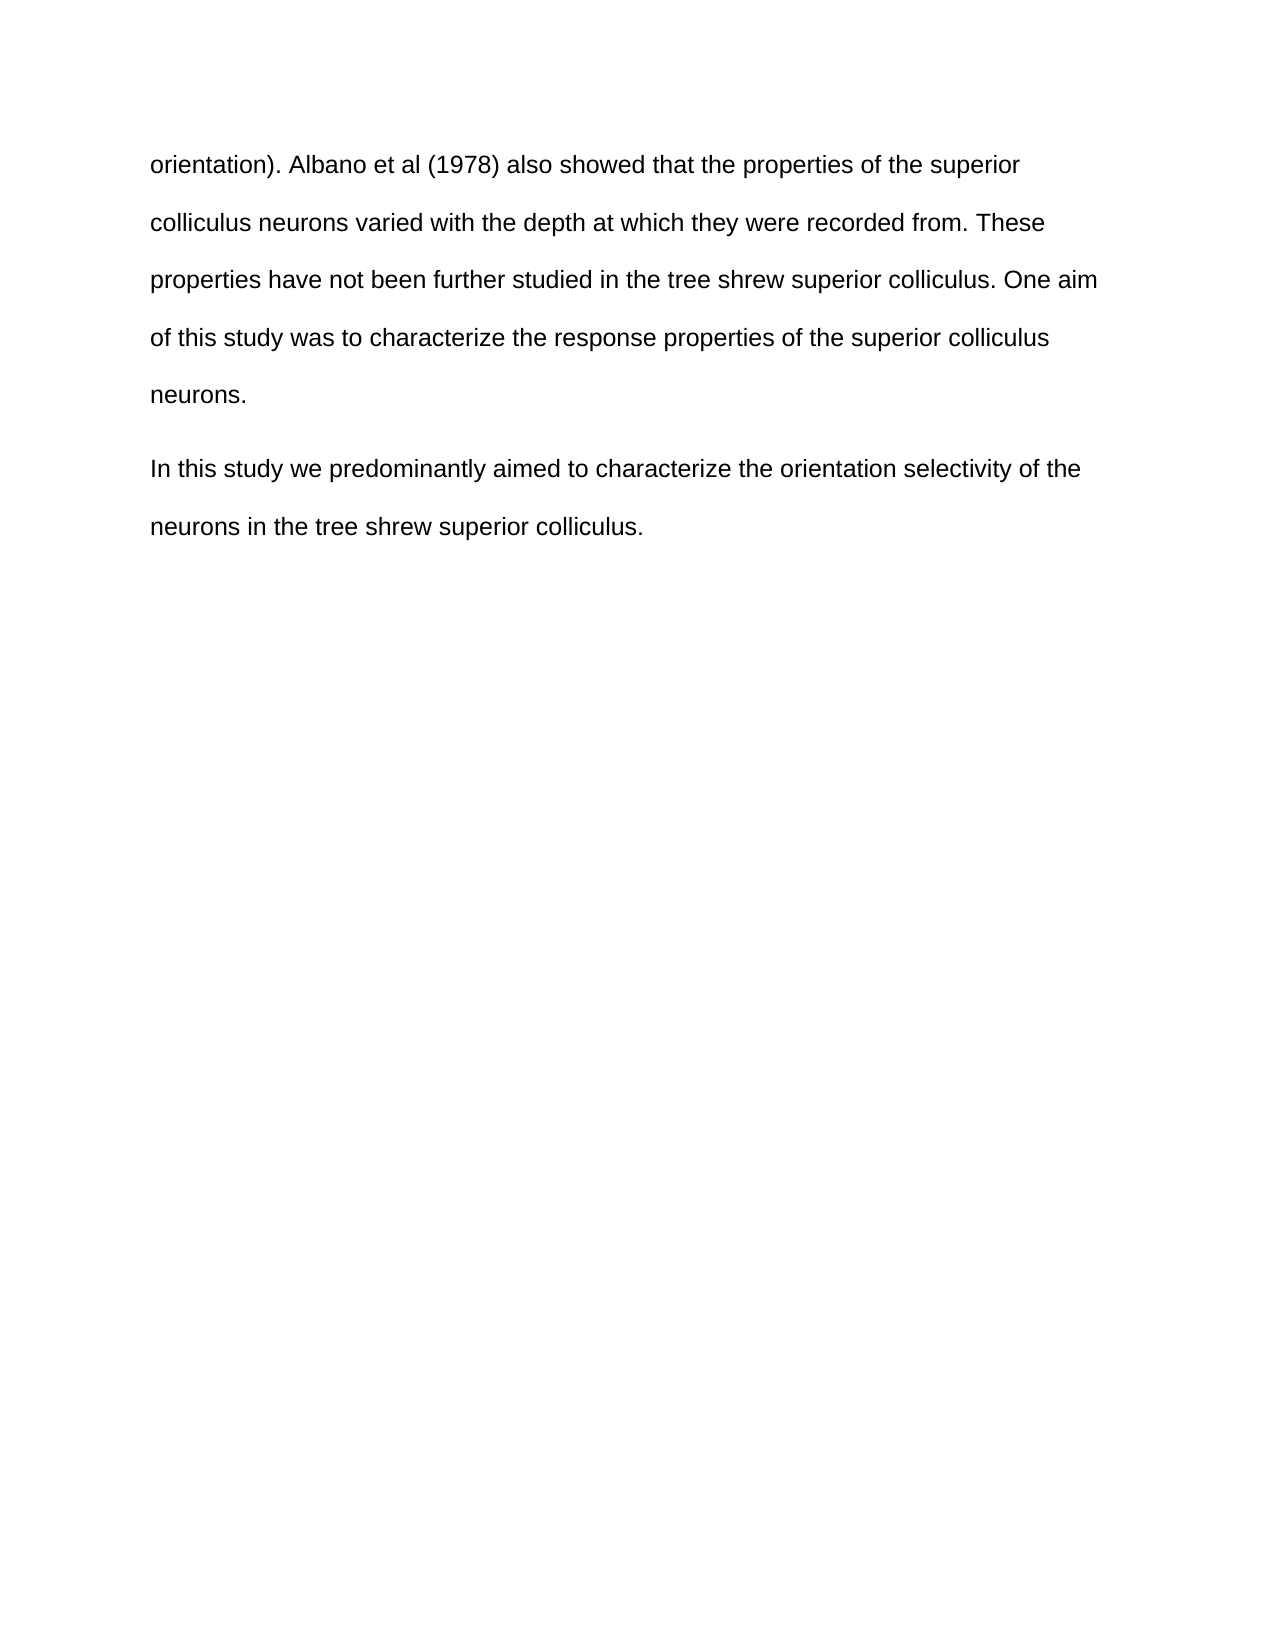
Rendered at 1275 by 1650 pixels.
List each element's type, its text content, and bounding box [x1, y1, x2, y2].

text In this study we predominantly aimed to characterize the orientation selectivity of the neurons in the tree shrew superior colliculus. [150, 454, 1125, 540]
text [150, 150, 1125, 409]
